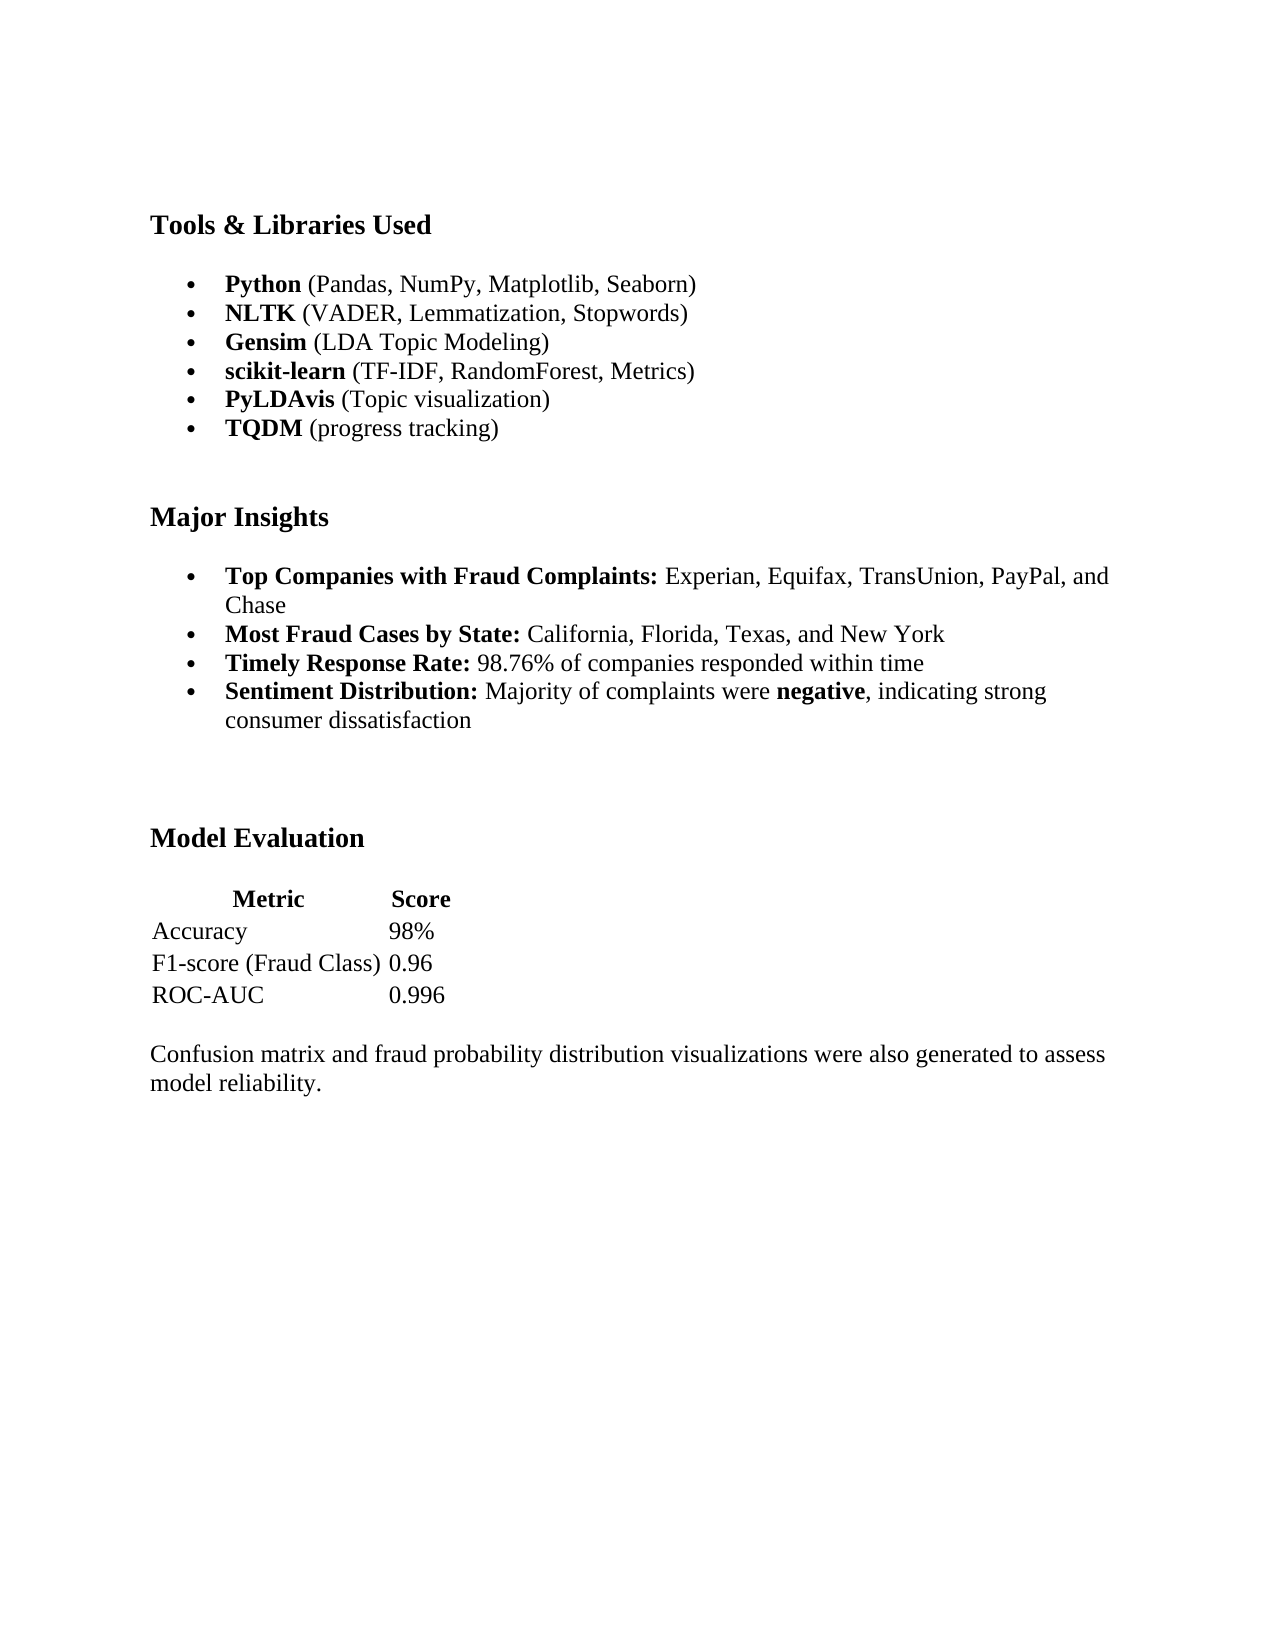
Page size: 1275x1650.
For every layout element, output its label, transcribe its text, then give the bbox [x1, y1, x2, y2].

list Python (Pandas, NumPy, Matplotlib, Seaborn) [187, 269, 1125, 298]
table_cell Accuracy [150, 915, 387, 946]
table_cell ROC-AUC [150, 978, 387, 1010]
list Timely Response Rate: 98.76% of companies responded within time [187, 648, 1125, 676]
list Most Fraud Cases by State: California, Florida, Texas, and New York [187, 619, 1125, 648]
text Major Insights [150, 500, 1125, 532]
list Sentiment Distribution: Majority of complaints were negative, indicating strong consumer dissatisfaction [187, 676, 1125, 734]
text Model Evaluation [150, 821, 1125, 853]
table_cell 0.96 [387, 946, 454, 978]
list TQDM (progress tracking) [187, 413, 1125, 442]
text Confusion matrix and fraud probability distribution visualizations were also generated to assess model reliability. [150, 1039, 1125, 1097]
list NLTK (VADER, Lemmatization, Stopwords) [187, 298, 1125, 327]
list Gensim (LDA Topic Modeling) [187, 327, 1125, 356]
table_cell F1-score (Fraud Class) [150, 946, 387, 978]
table_cell 98% [387, 915, 454, 946]
table_header Score [387, 883, 454, 914]
text Tools & Libraries Used [150, 208, 1125, 240]
table_cell 0.996 [387, 978, 454, 1010]
list scikit-learn (TF-IDF, RandomForest, Metrics) [187, 356, 1125, 384]
list Top Companies with Fraud Complaints: Experian, Equifax, TransUnion, PayPal, and Chase [187, 561, 1125, 619]
table_header Metric [150, 883, 387, 914]
list PyLDAvis (Topic visualization) [187, 384, 1125, 413]
